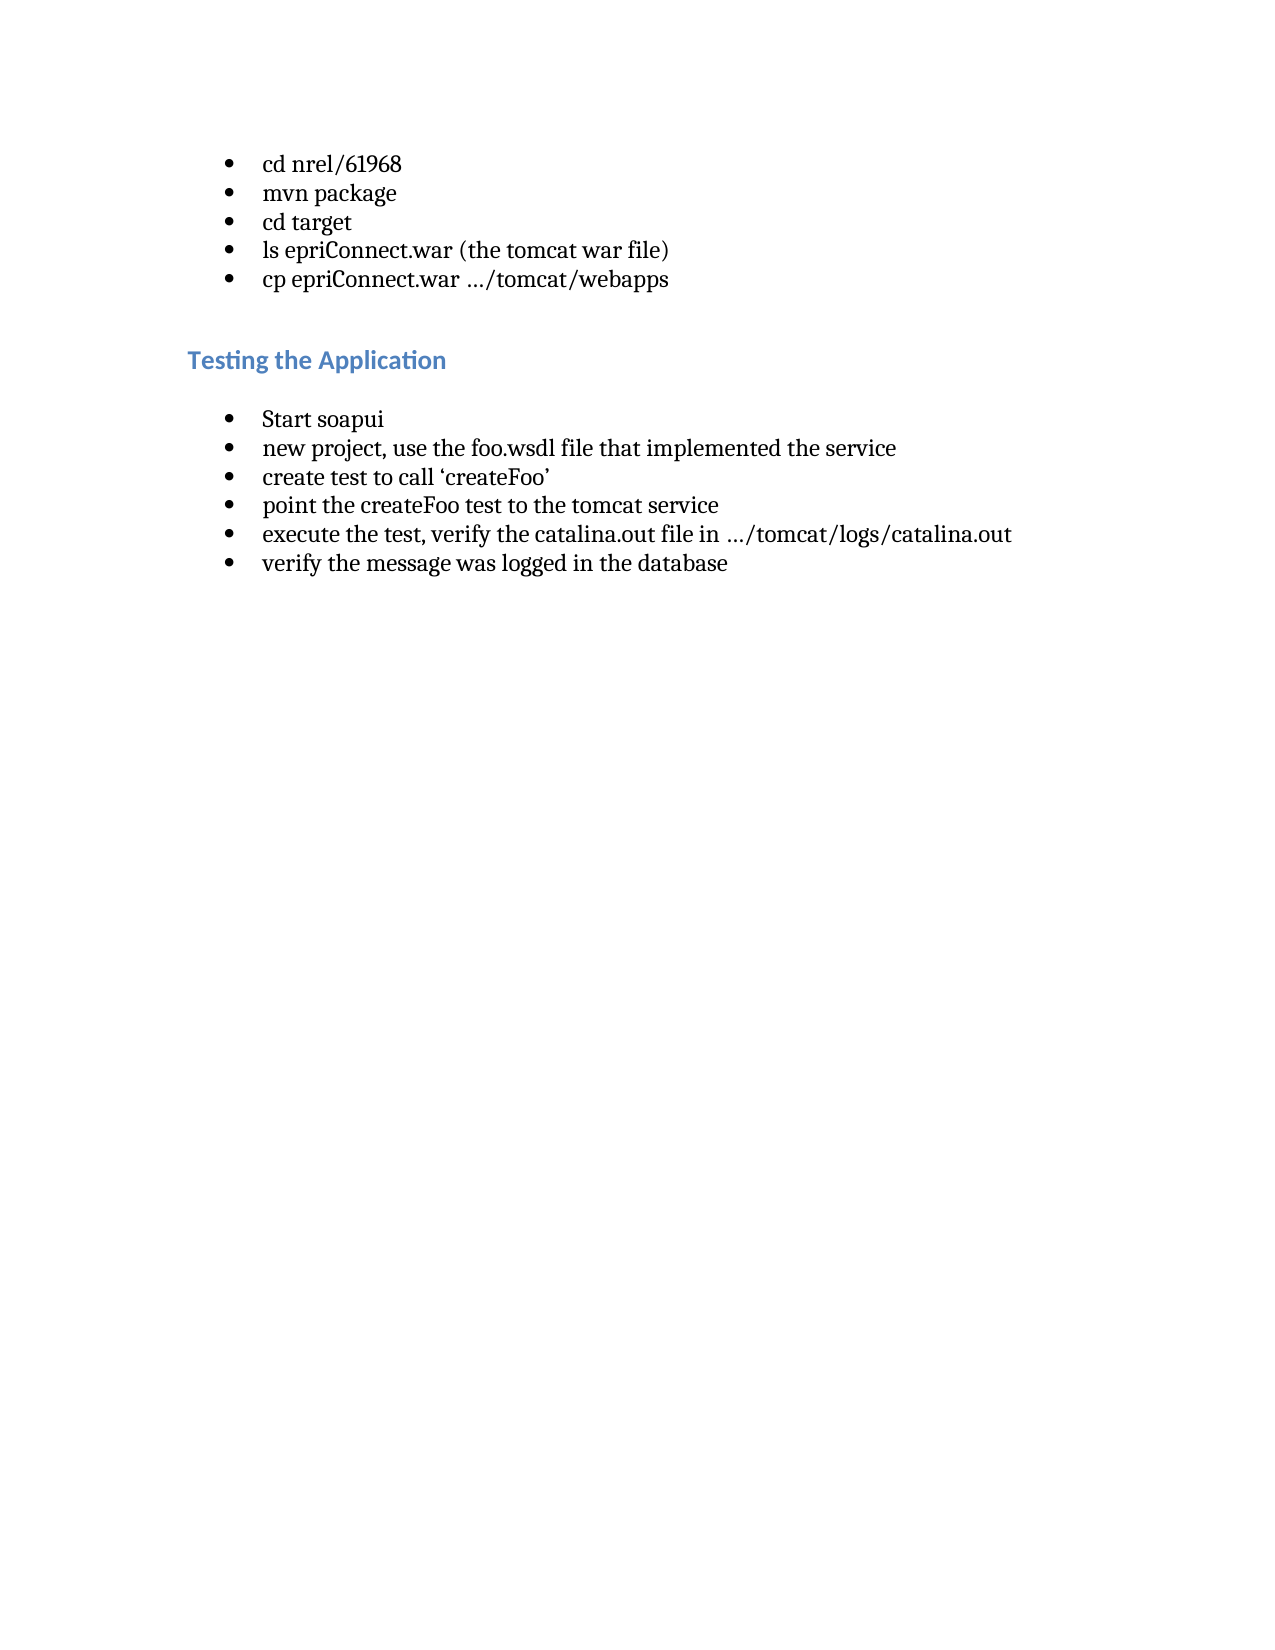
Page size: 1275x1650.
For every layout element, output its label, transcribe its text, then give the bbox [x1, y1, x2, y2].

list execute the test, verify the catalina.out file in …/tomcat/logs/catalina.out [225, 520, 1087, 549]
list mvn package [225, 179, 1087, 207]
list create test to call ‘createFoo’ [225, 463, 1087, 491]
list cd target [225, 207, 1087, 236]
list verify the message was logged in the database [225, 549, 1087, 578]
list ls epriConnect.war (the tomcat war file) [225, 236, 1087, 265]
list Start soapui [225, 405, 1087, 434]
list cd nrel/61968 [225, 150, 1087, 179]
subtitle Testing the Application [187, 343, 1087, 376]
list cp epriConnect.war …/tomcat/webapps [225, 265, 1087, 294]
list point the createFoo test to the tomcat service [225, 491, 1087, 520]
list new project, use the foo.wsdl file that implemented the service [225, 434, 1087, 463]
